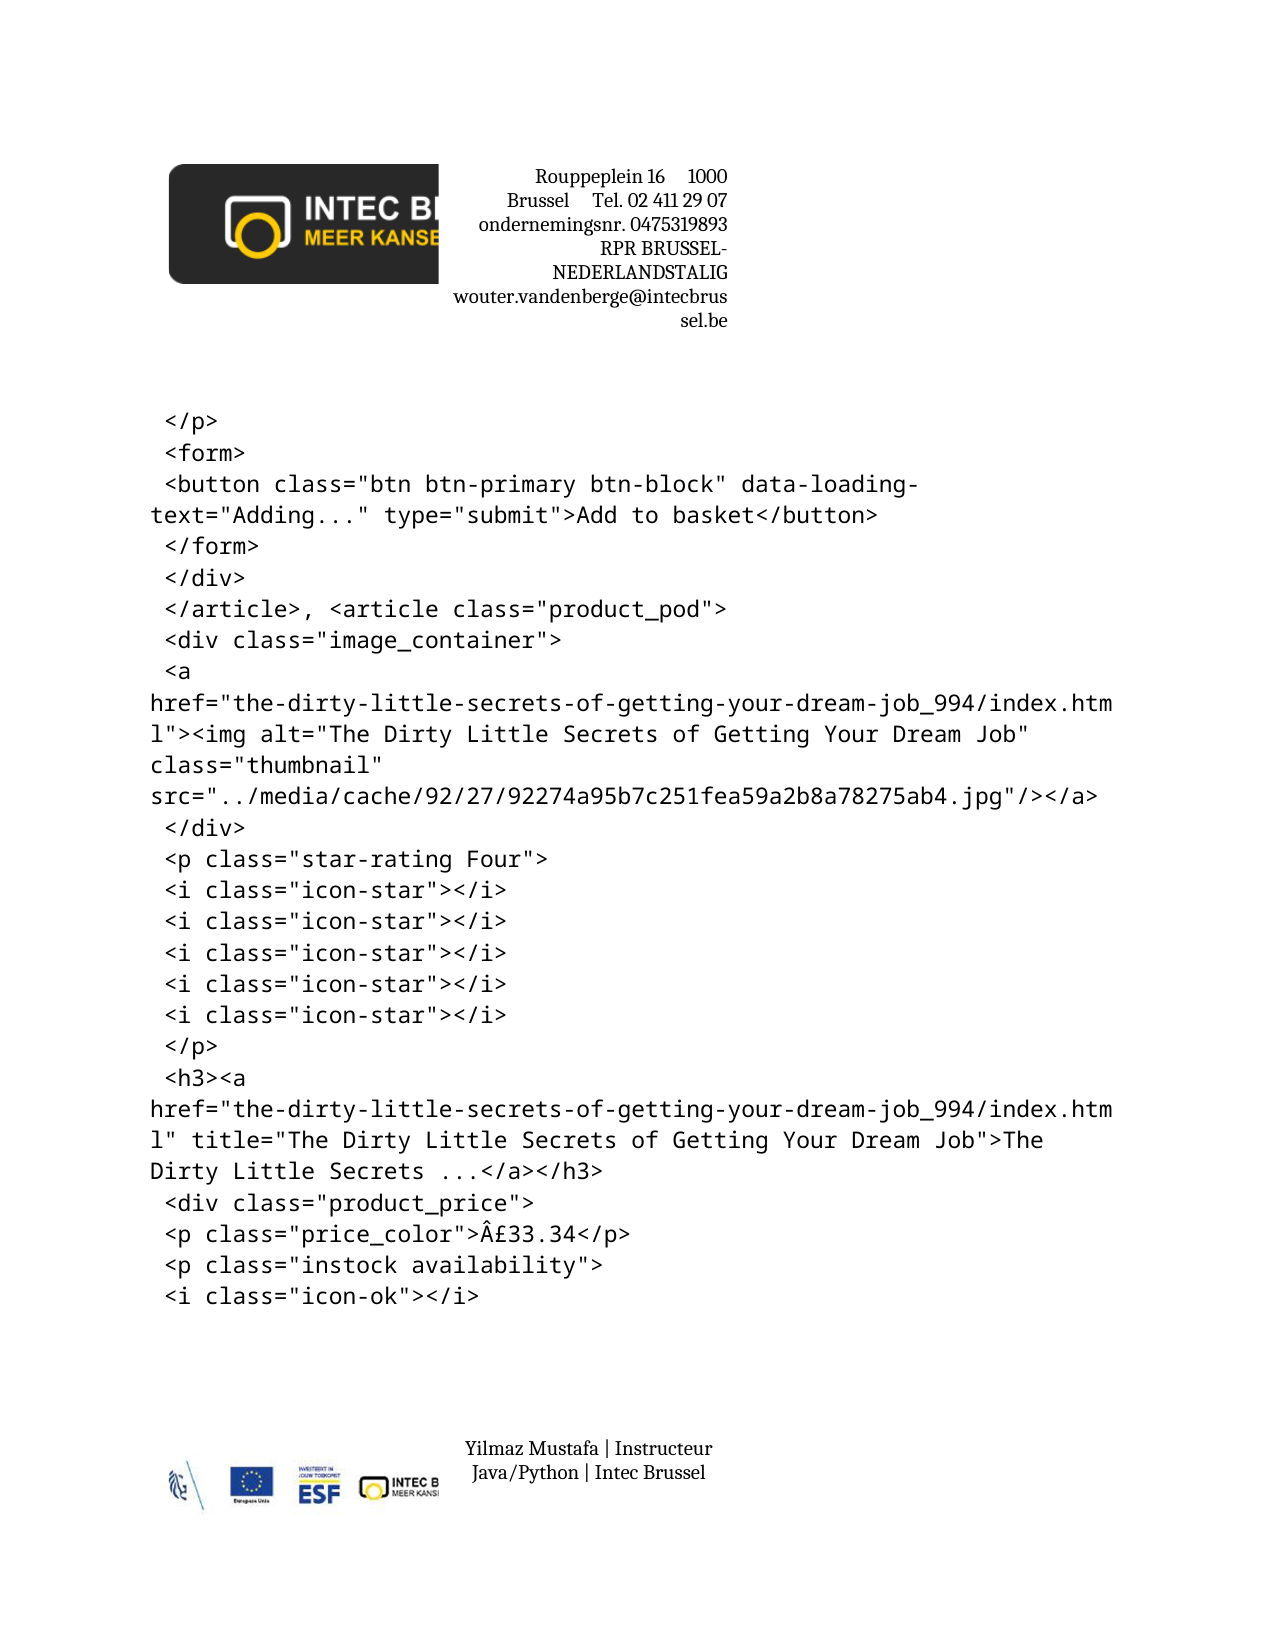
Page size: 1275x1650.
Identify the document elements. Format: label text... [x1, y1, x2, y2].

picture [168, 1436, 439, 1534]
picture [168, 164, 439, 284]
